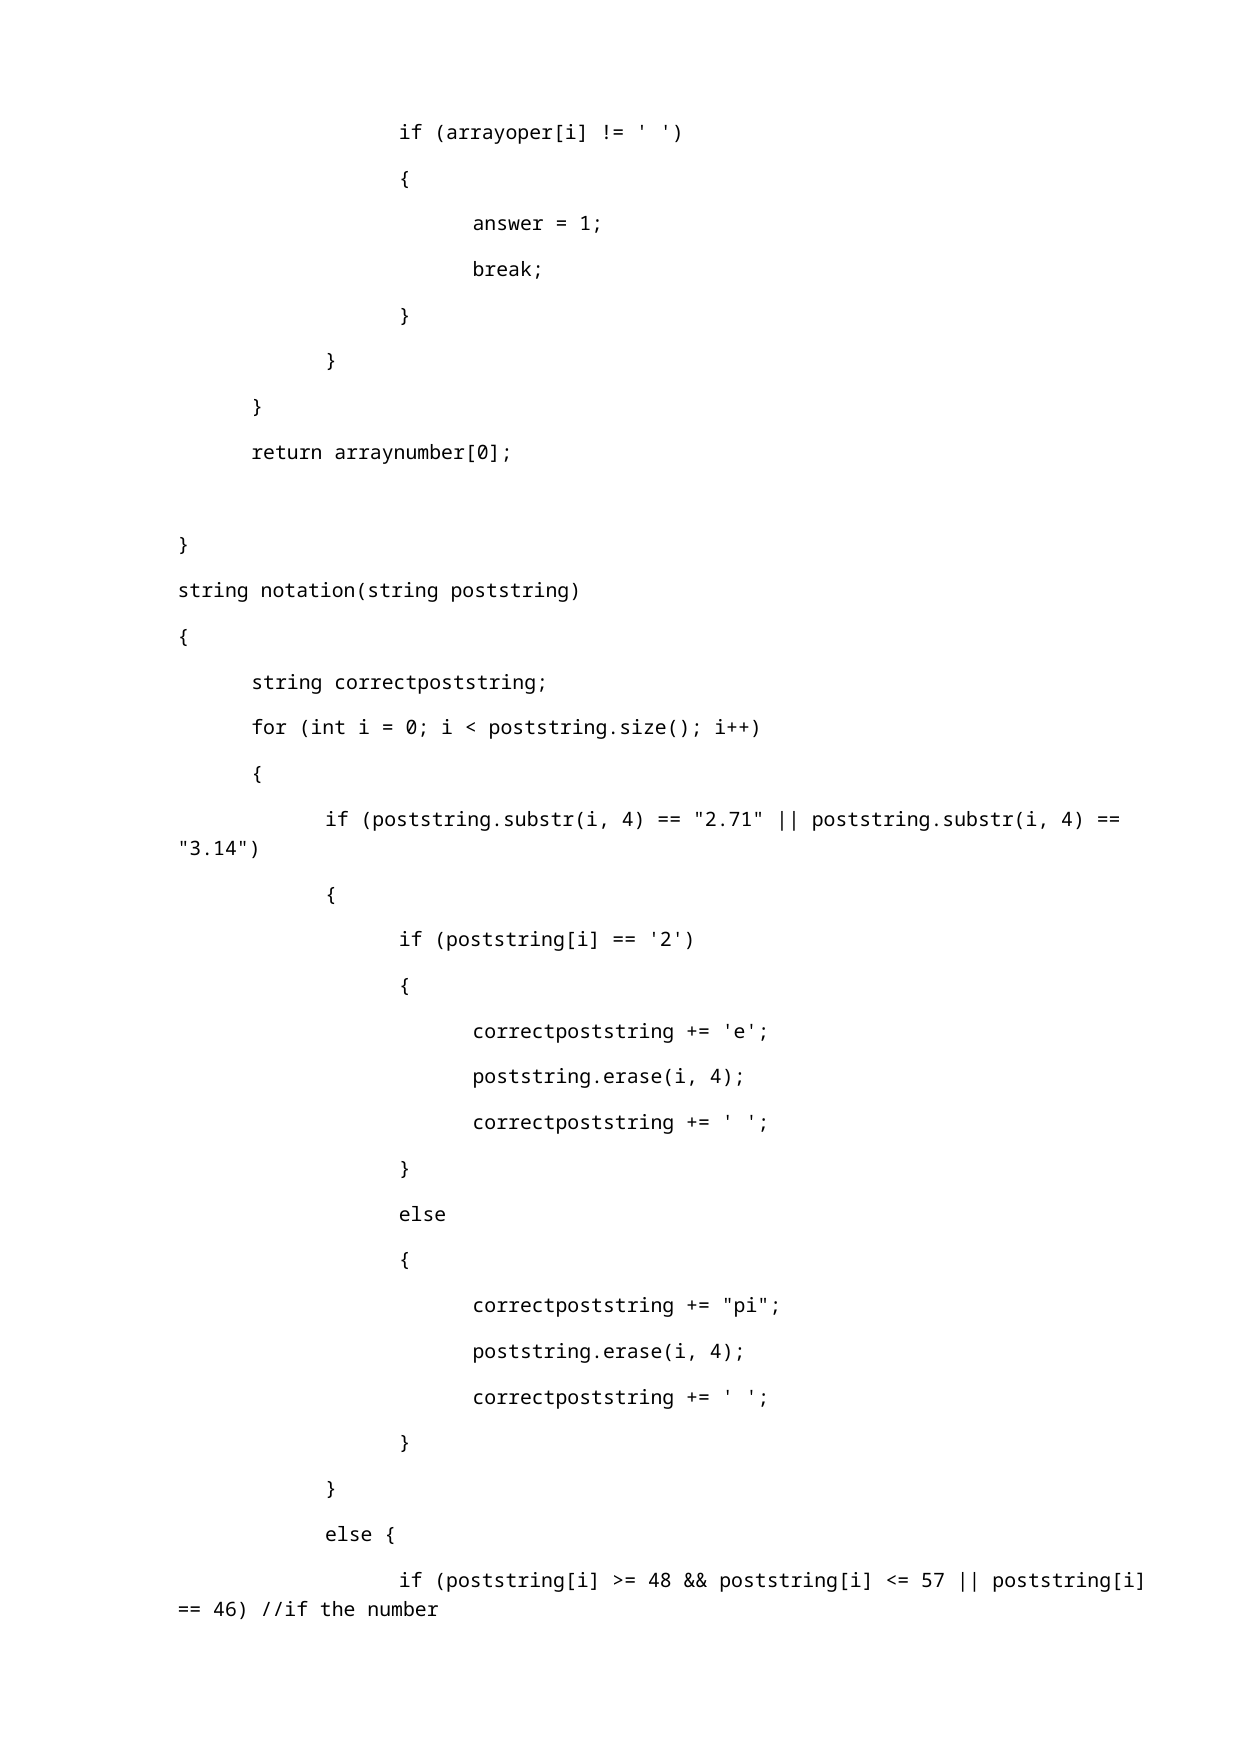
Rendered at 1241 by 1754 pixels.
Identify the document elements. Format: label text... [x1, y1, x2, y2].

text for (int i = 0; i < poststring.size(); i++) [177, 714, 1152, 741]
text if (poststring[i] >= 48 && poststring[i] <= 57 || poststring[i] == 46) //if the number [177, 1566, 1152, 1622]
text { [177, 971, 1152, 998]
text else [177, 1200, 1152, 1227]
text poststring.erase(i, 4); [177, 1063, 1152, 1090]
text correctpoststring += ' '; [177, 1383, 1152, 1410]
text { [177, 622, 1152, 649]
text } [177, 1474, 1152, 1501]
text return arraynumber[0]; [177, 438, 1152, 465]
text if (poststring[i] == '2') [177, 926, 1152, 953]
text } [177, 392, 1152, 419]
text { [177, 1246, 1152, 1273]
text { [177, 164, 1152, 191]
text string notation(string poststring) [177, 576, 1152, 603]
text } [177, 1429, 1152, 1456]
text } [177, 531, 1152, 558]
text answer = 1; [177, 209, 1152, 237]
text if (poststring.substr(i, 4) == "2.71" || poststring.substr(i, 4) == "3.14") [177, 805, 1152, 861]
text } [177, 1154, 1152, 1181]
text poststring.erase(i, 4); [177, 1337, 1152, 1364]
text correctpoststring += 'e'; [177, 1017, 1152, 1044]
text break; [177, 255, 1152, 282]
text } [177, 347, 1152, 374]
text correctpoststring += "pi"; [177, 1291, 1152, 1318]
text else { [177, 1520, 1152, 1547]
text { [177, 759, 1152, 786]
text correctpoststring += ' '; [177, 1108, 1152, 1136]
text string correctpoststring; [177, 668, 1152, 695]
text if (arrayoper[i] != ' ') [177, 118, 1152, 145]
text { [177, 880, 1152, 907]
text } [177, 301, 1152, 328]
